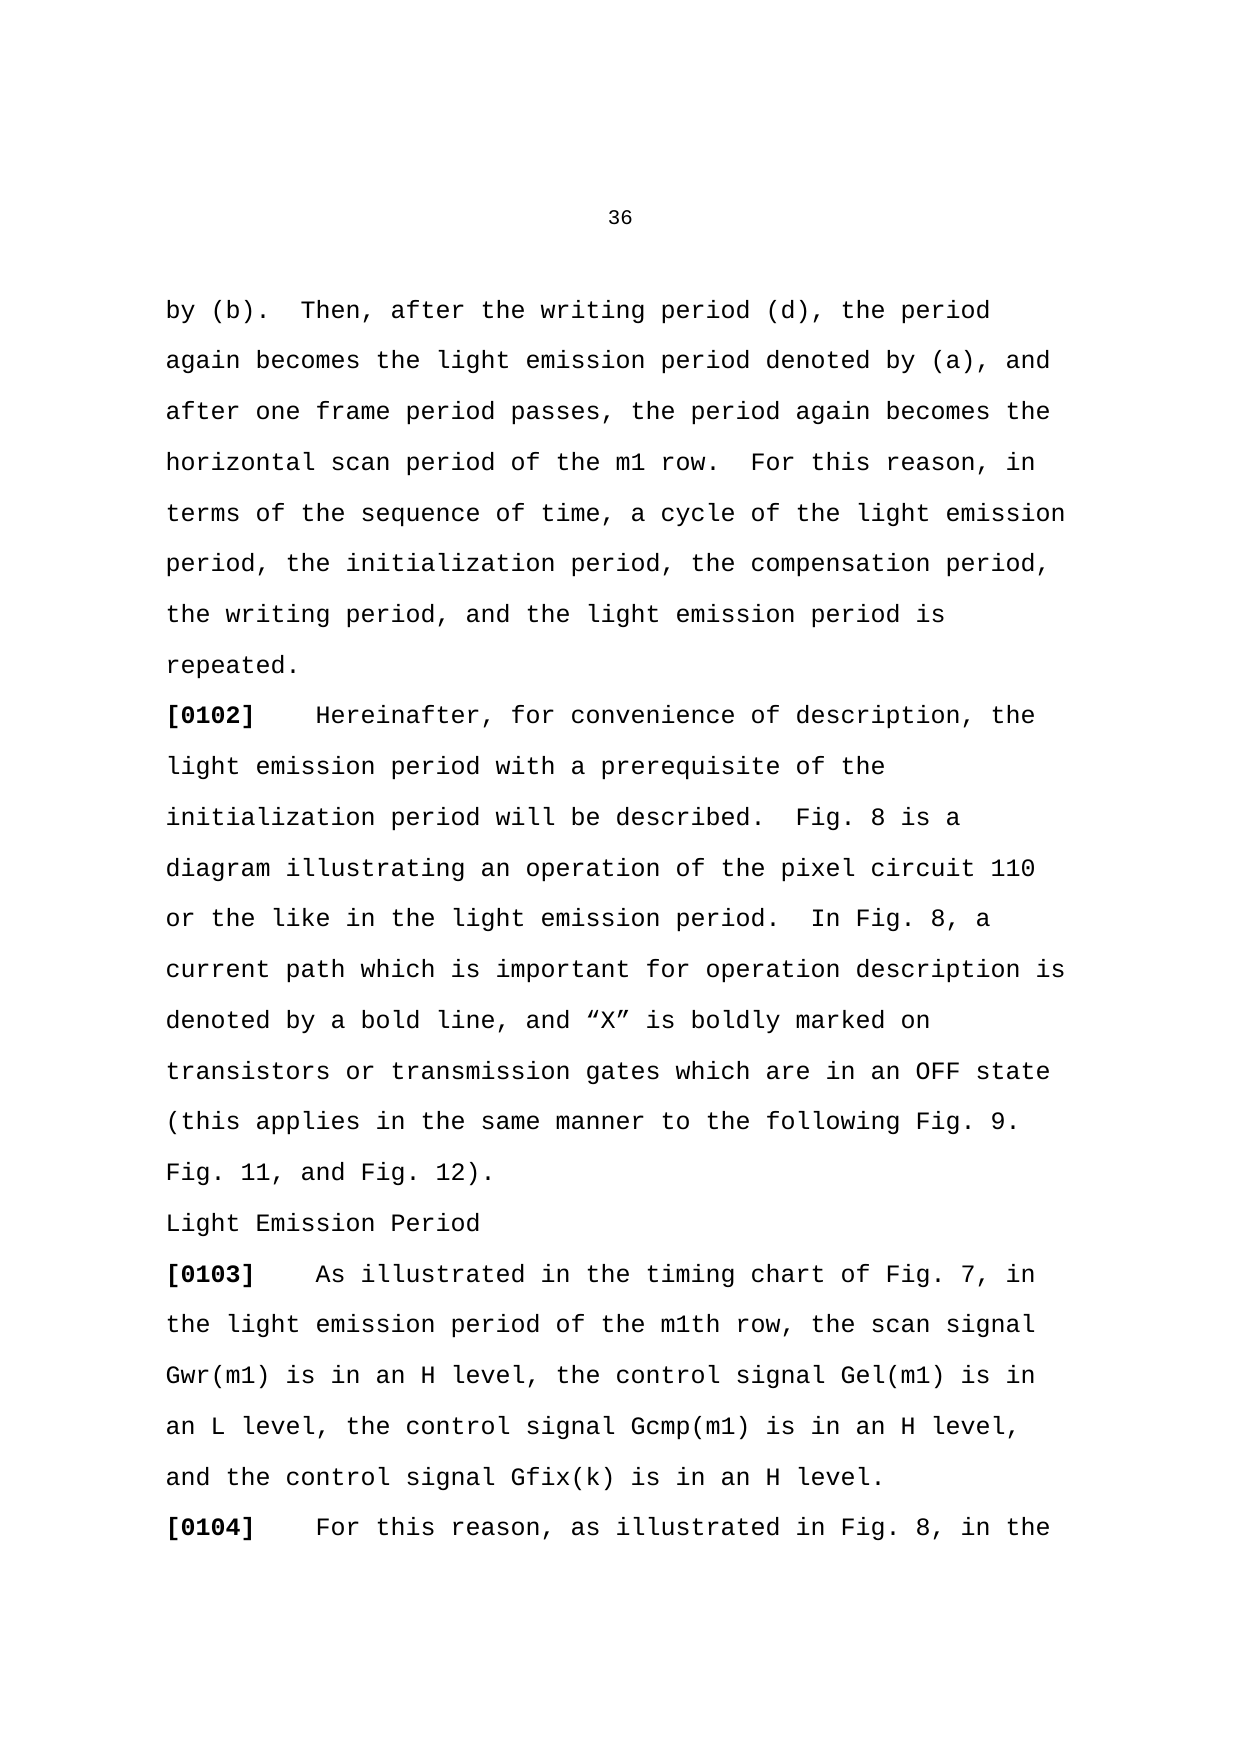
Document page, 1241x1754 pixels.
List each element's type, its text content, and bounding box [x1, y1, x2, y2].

text Light Emission Period [165, 1191, 1075, 1241]
text [0103] As illustrated in the timing chart of Fig. 7, in the light emission period of the m1th row, the scan signal Gwr(m1) is in an H level, the control signal Gel(m1) is in an L level, the control signal Gcmp(m1) is in an H level, and the control signal Gfix(k) is in an H level. [165, 1241, 1075, 1495]
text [165, 1495, 1075, 1546]
text [0102] Hereinafter, for convenience of description, the light emission period with a prerequisite of the initialization period will be described. Fig. 8 is a diagram illustrating an operation of the pixel circuit 110 or the like in the light emission period. In Fig. 8, a current path which is important for operation description is denoted by a bold line, and “X” is boldly marked on transistors or transmission gates which are in an OFF state (this applies in the same manner to the following Fig. 9. Fig. 11, and Fig. 12). [165, 683, 1075, 1191]
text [165, 278, 1075, 683]
